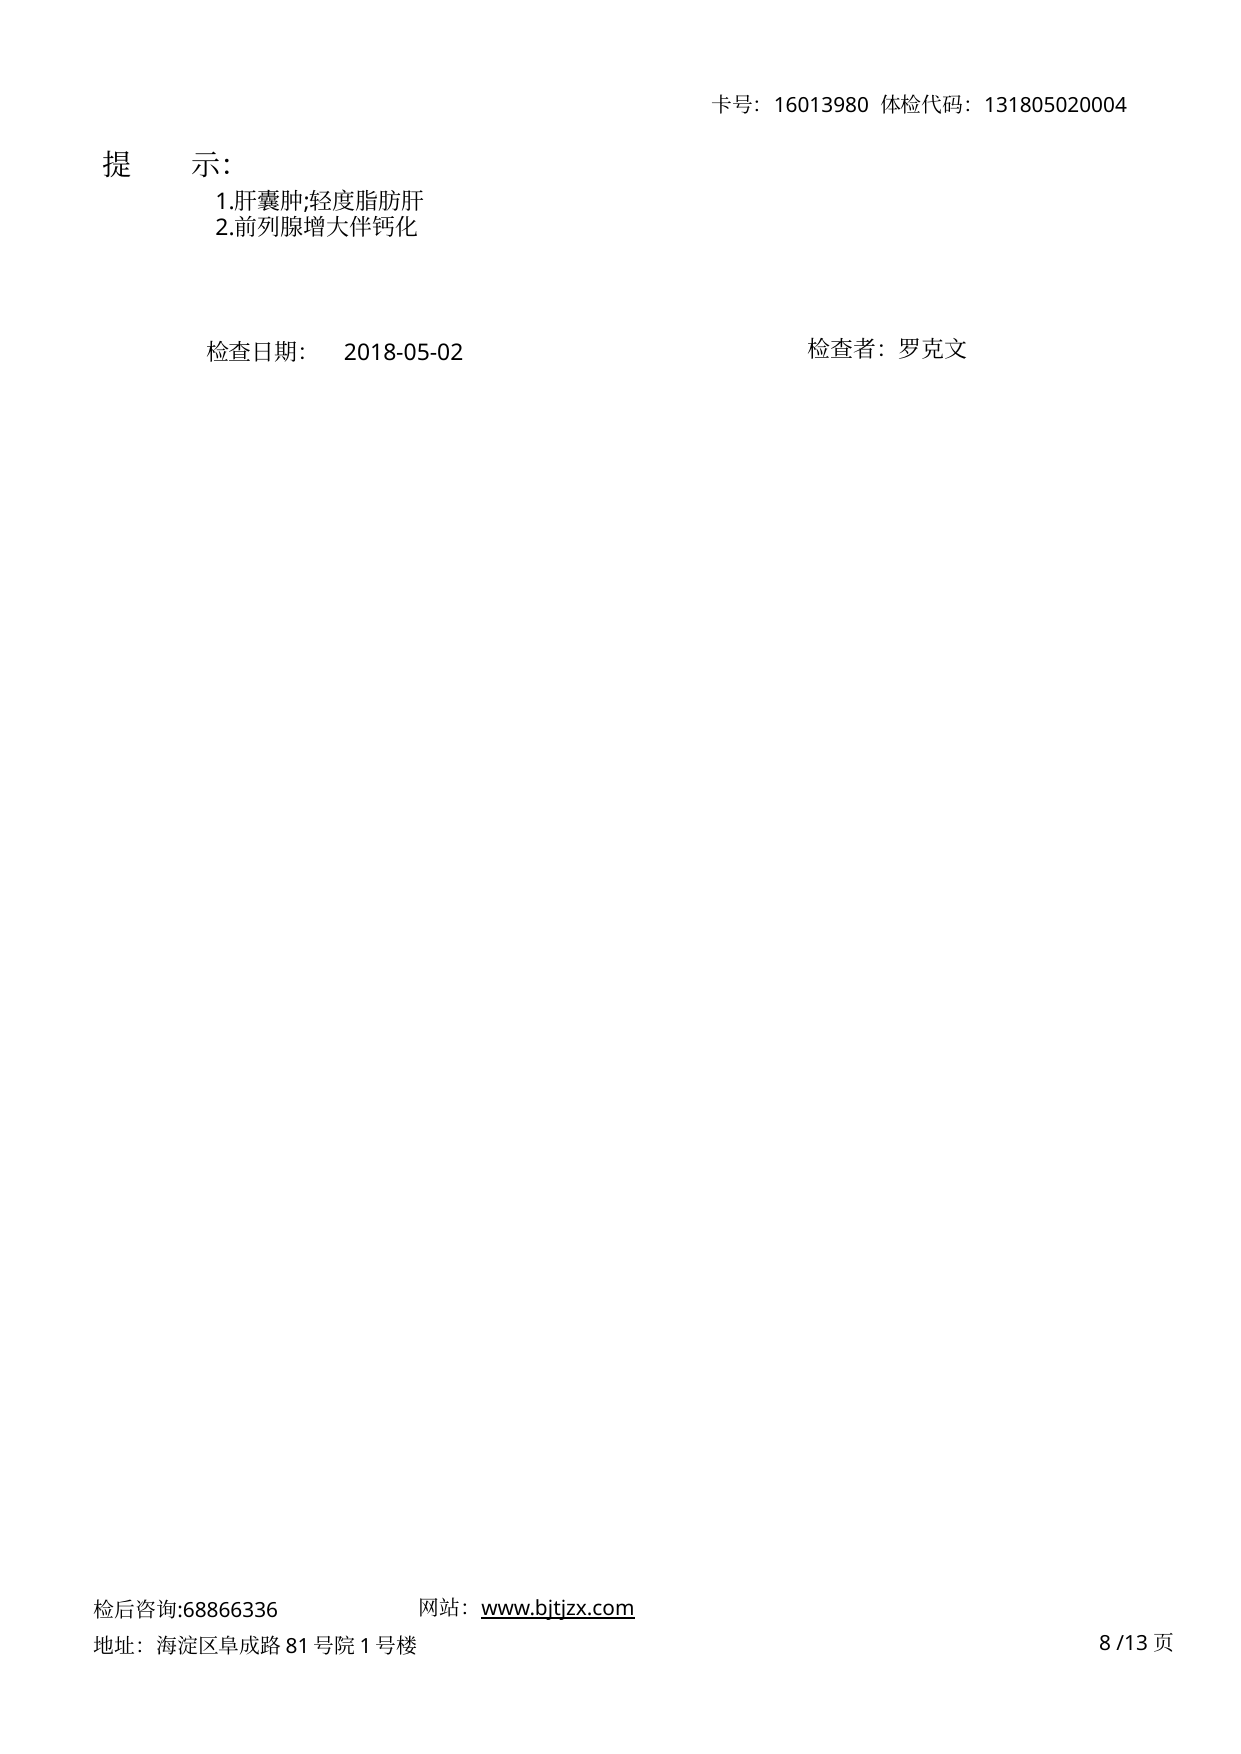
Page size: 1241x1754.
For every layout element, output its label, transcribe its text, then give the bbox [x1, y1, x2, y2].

text 1.肝囊肿;轻度脂肪肝 [215, 191, 480, 214]
text 卡号：16013980 体检代码：131805020004 [711, 96, 1182, 116]
text 8 /13 页 [1099, 1633, 1211, 1654]
text 检查者：罗克文 [807, 339, 1013, 362]
text 地址：海淀区阜成路81号院1号楼 [94, 1637, 444, 1658]
text 2.前列腺增大伴钙化 [215, 214, 480, 240]
text 网站：www.bjtjzx.com [418, 1599, 660, 1619]
text 检查日期： 2018-05-02 [206, 342, 520, 365]
text 示： [191, 152, 294, 181]
text 提 [103, 152, 176, 181]
text 检后咨询:68866336 [94, 1601, 303, 1622]
